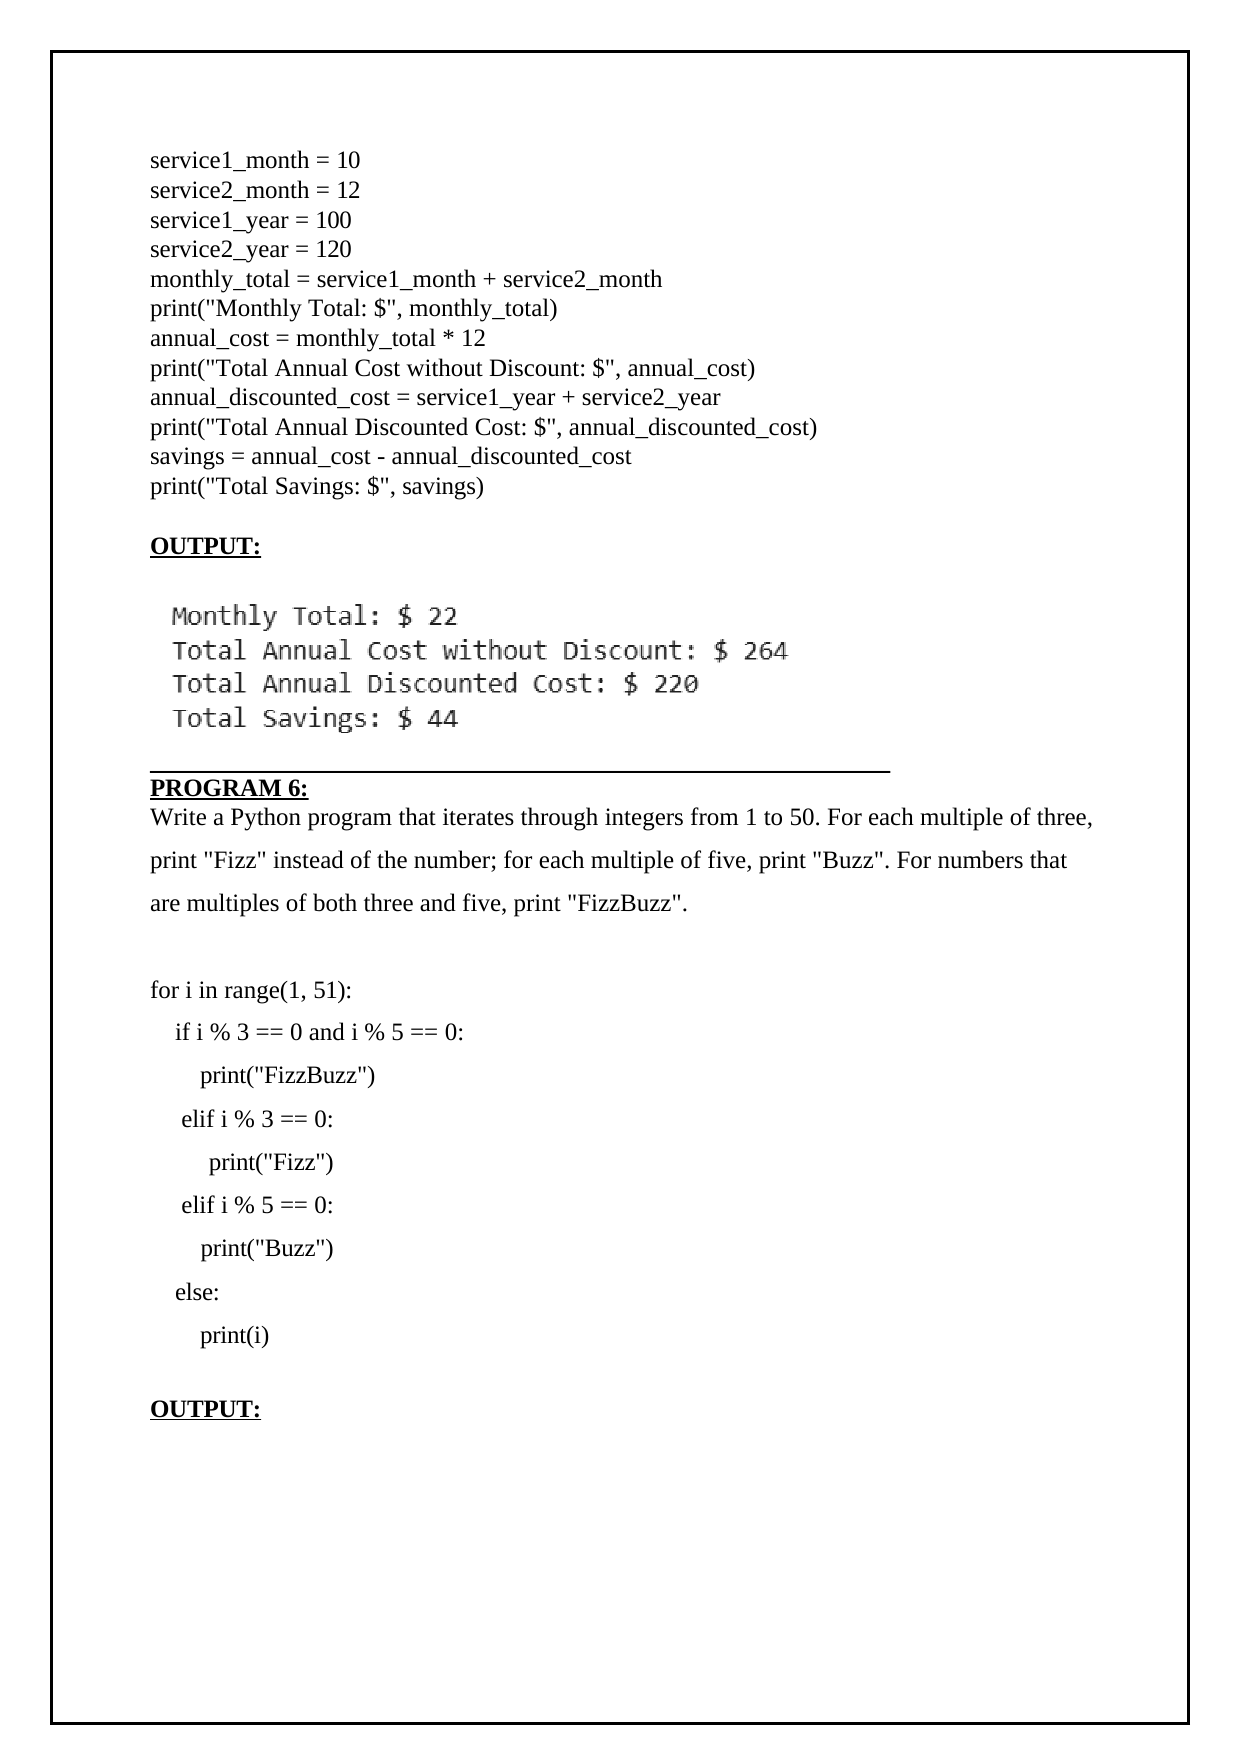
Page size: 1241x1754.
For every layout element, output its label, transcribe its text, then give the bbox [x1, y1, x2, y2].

text service1_year = 100 [150, 205, 1137, 233]
text if i % 3 == 0 and i % 5 == 0: print("FizzBuzz") [175, 1017, 514, 1089]
text print(i) [200, 1320, 1137, 1348]
text else: [175, 1277, 1137, 1305]
text service2_month = 12 [150, 175, 1137, 203]
text monthly_total = service1_month + service2_month print("Monthly Total: $", monthly_total) annual_cost = monthly_total * 12 [150, 264, 674, 352]
text for i in range(1, 51): [150, 975, 1137, 1003]
text print("Total Annual Cost without Discount: $", annual_cost) annual_discounted_cost = service1_year + service2_year print("Total Annual Discounted Cost: $", annual_discounted_cost) savings = annual_cost - annual_discounted_cost [150, 353, 837, 470]
text print("Total Savings: $", savings) [150, 471, 1137, 500]
text service1_month = 10 [150, 145, 1137, 174]
text OUTPUT: [150, 531, 1137, 560]
text Write a Python program that iterates through integers from 1 to 50. For each multiple of three, print "Fizz" instead of the number; for each multiple of five, print "Buzz". For numbers that are multiples of both three and five, print "FizzBuzz". [150, 802, 1094, 917]
text elif i % 3 == 0: print("Fizz") elif i % 5 == 0: print("Buzz") [176, 1104, 333, 1262]
text service2_year = 120 [150, 234, 1137, 263]
text PROGRAM 6: [150, 603, 1137, 802]
text OUTPUT: [150, 1394, 1137, 1423]
